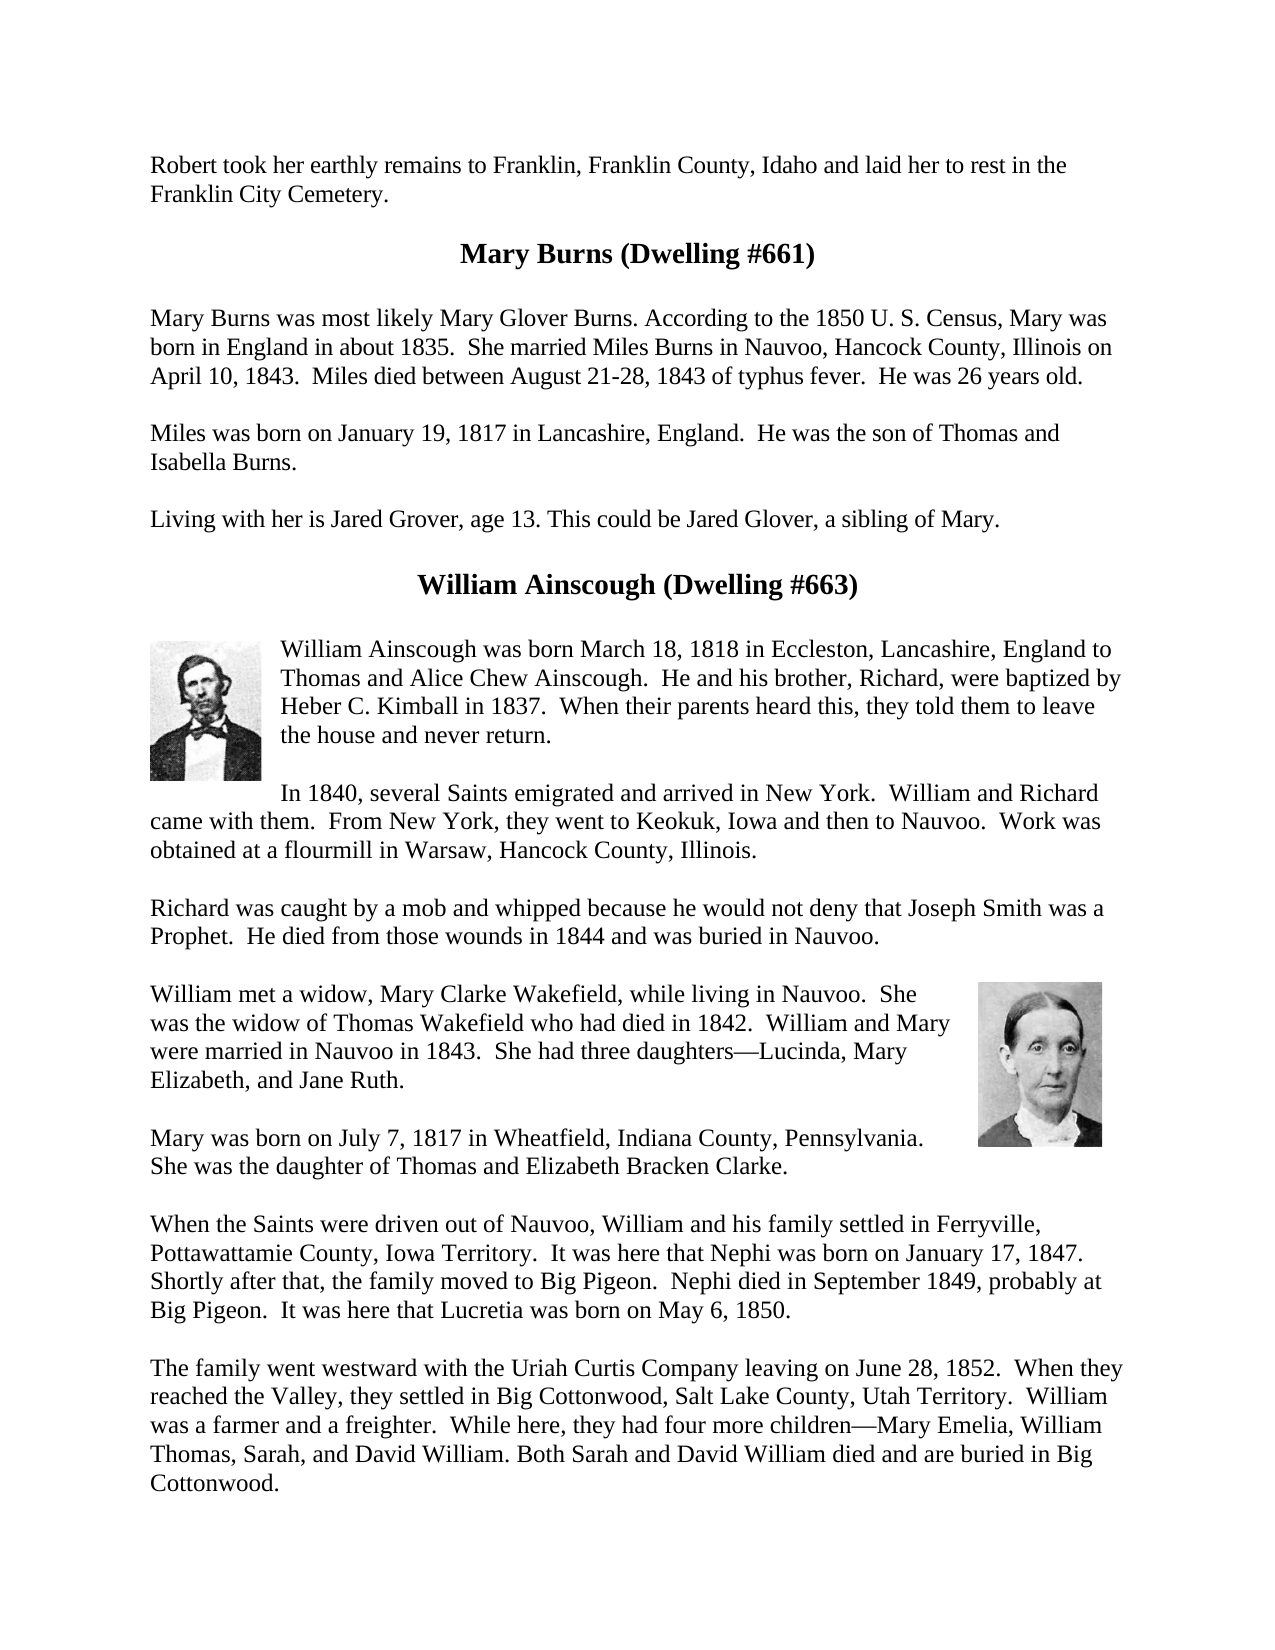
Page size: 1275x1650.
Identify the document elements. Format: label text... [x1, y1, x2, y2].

text William Ainscough was born March 18, 1818 in Eccleston, Lancashire, England to Thomas and Alice Chew Ainscough. He and his brother, Richard, were baptized by Heber C. Kimball in 1837. When their parents heard this, they told them to leave the house and never return. [150, 634, 1125, 749]
text Living with her is Jared Grover, age 13. This could be Jared Glover, a sibling of Mary. [150, 504, 1125, 533]
text Richard was caught by a mob and whipped because he would not deny that Joseph Smith was a Prophet. He died from those wounds in 1844 and was buried in Nauvoo. [150, 893, 1125, 950]
text When the Saints were driven out of Nauvoo, William and his family settled in Ferryville, Pottawattamie County, Iowa Territory. It was here that Nephi was born on January 17, 1847. Shortly after that, the family moved to Big Pigeon. Nephi died in September 1849, probably at Big Pigeon. It was here that Lucretia was born on May 6, 1850. [150, 1209, 1125, 1324]
picture [978, 982, 1103, 1147]
text Miles was born on January 19, 1817 in Lancashire, England. He was the son of Thomas and Isabella Burns. [150, 418, 1125, 476]
picture [150, 641, 262, 781]
text The family went westward with the Uriah Curtis Company leaving on June 28, 1852. When they reached the Valley, they settled in Big Cottonwood, Salt Lake County, Utah Territory. William was a farmer and a freighter. While here, they had four more children—Mary Emelia, William Thomas, Sarah, and David William. Both Sarah and David William died and are buried in Big Cottonwood. [150, 1353, 1125, 1496]
text William met a widow, Mary Clarke Wakefield, while living in Nauvoo. She was the widow of Thomas Wakefield who had died in 1842. William and Mary were married in Nauvoo in 1843. She had three daughters—Lucinda, Mary Elizabeth, and Jane Ruth. [150, 979, 1125, 1094]
text Mary Burns was most likely Mary Glover Burns. According to the 1850 U. S. Census, Mary was born in England in about 1835. She married Miles Burns in Nauvoo, Hancock County, Illinois on April 10, 1843. Miles died between August 21-28, 1843 of typhus fever. He was 26 years old. [150, 303, 1125, 389]
text Mary Burns (Dwelling #661) [150, 236, 1125, 270]
text William Ainscough (Dwelling #663) [150, 567, 1125, 600]
text Mary was born on July 7, 1817 in Wheatfield, Indiana County, Pennsylvania. She was the daughter of Thomas and Elizabeth Bracken Clarke. [150, 1123, 1125, 1180]
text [150, 150, 1125, 207]
text In 1840, several Saints emigrated and arrived in New York. William and Richard came with them. From New York, they went to Keokuk, Iowa and then to Nauvoo. Work was obtained at a flourmill in Warsaw, Hancock County, Illinois. [150, 778, 1125, 864]
